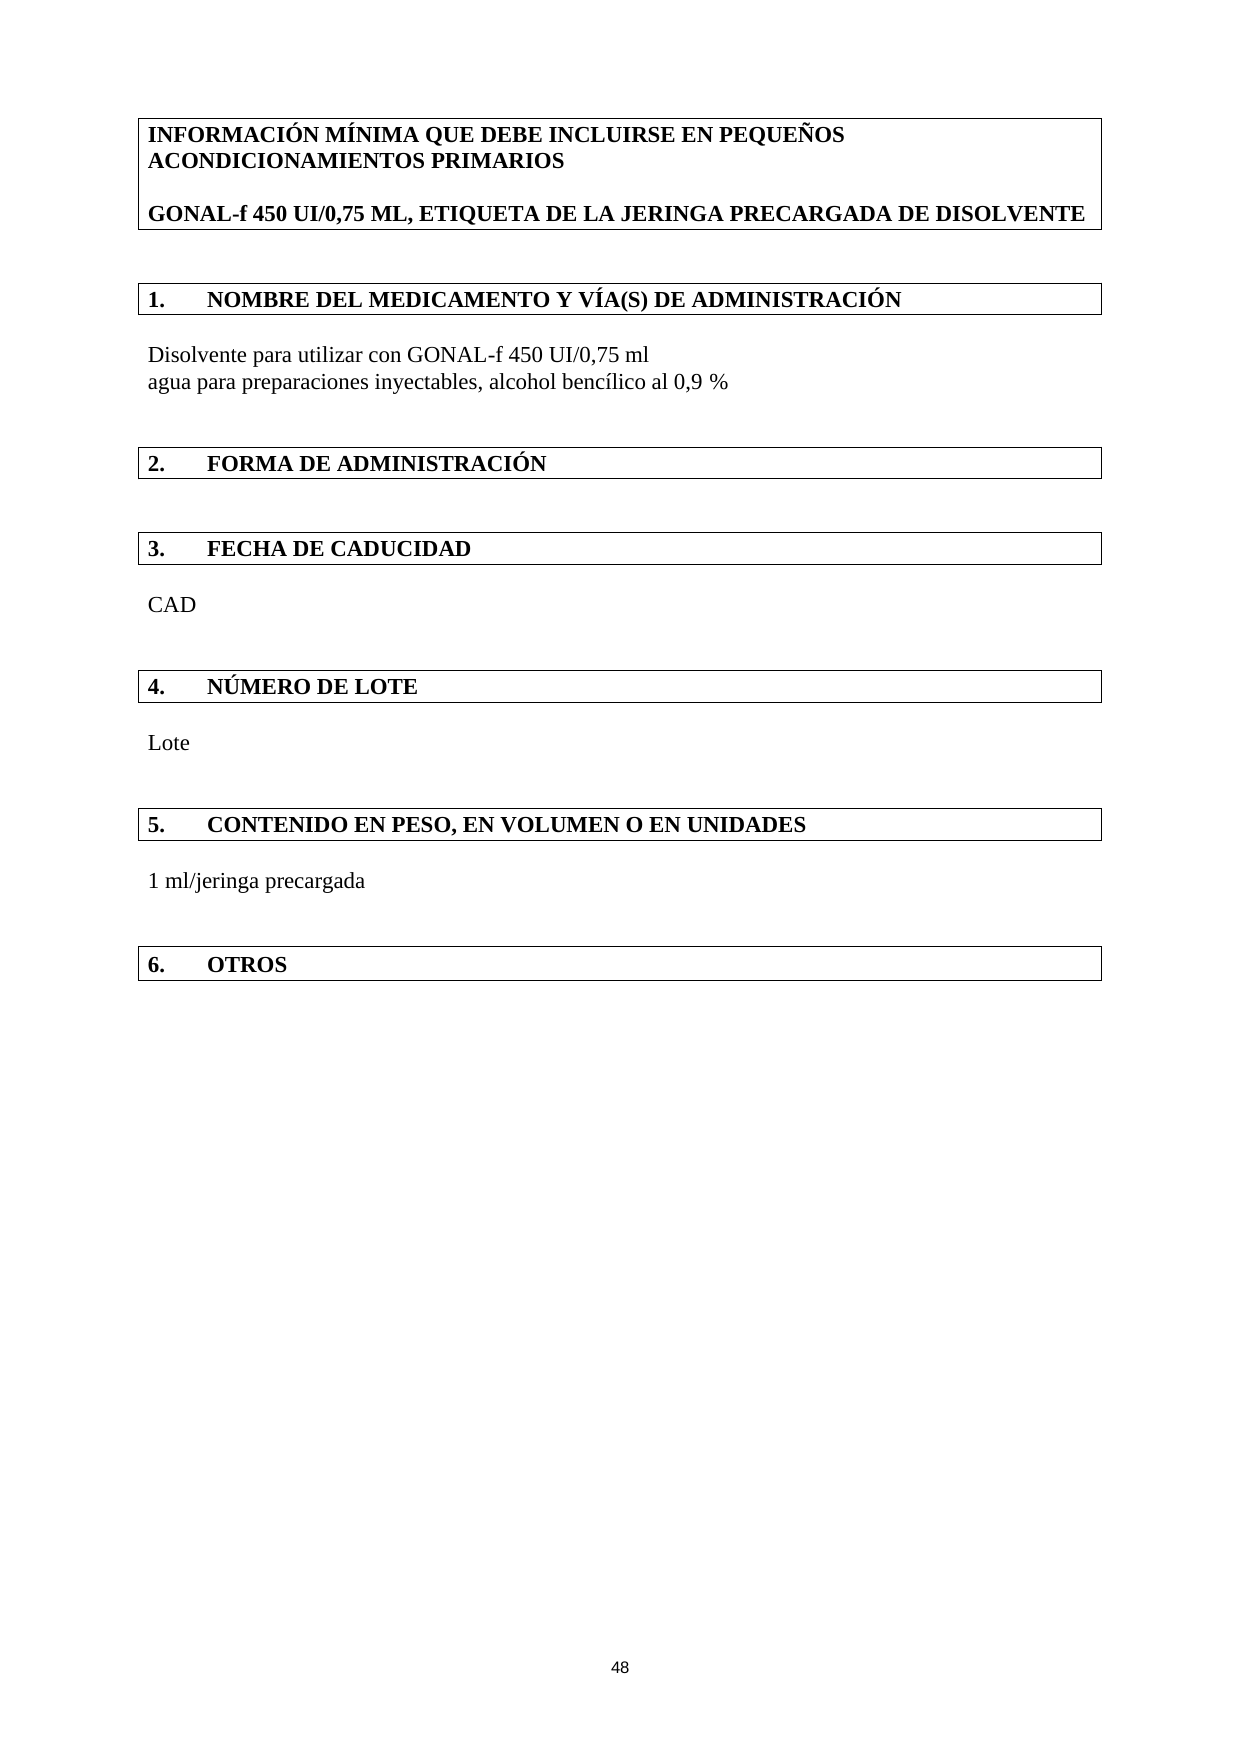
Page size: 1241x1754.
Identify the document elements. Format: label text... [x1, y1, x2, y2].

text 4. NÚMERO DE LOTE [139, 671, 1101, 702]
text agua para preparaciones inyectables, alcohol bencílico al 0,9 % [148, 368, 1092, 394]
text Disolvente para utilizar con GONAL-f 450 UI/0,75 ml [148, 341, 1092, 368]
text INFORMACIÓN MÍNIMA QUE DEBE INCLUIRSE EN PEQUEÑOS ACONDICIONAMIENTOS PRIMARIOS [139, 119, 1101, 174]
text 6. OTROS [139, 947, 1101, 980]
text 5. CONTENIDO EN PESO, EN VOLUMEN O EN UNIDADES [139, 809, 1101, 840]
text CAD [148, 591, 1092, 617]
text Lote [148, 729, 1092, 756]
text 1. NOMBRE DEL MEDICAMENTO Y VÍA(S) DE ADMINISTRACIÓN [139, 284, 1101, 314]
text 3. FECHA DE CADUCIDAD [139, 533, 1101, 564]
text GONAL-f 450 UI/0,75 ML, ETIQUETA DE LA JERINGA PRECARGADA DE DISOLVENTE [139, 197, 1101, 229]
text 1 ml/jeringa precargada [148, 867, 1092, 893]
text 2. FORMA DE ADMINISTRACIÓN [139, 448, 1101, 478]
